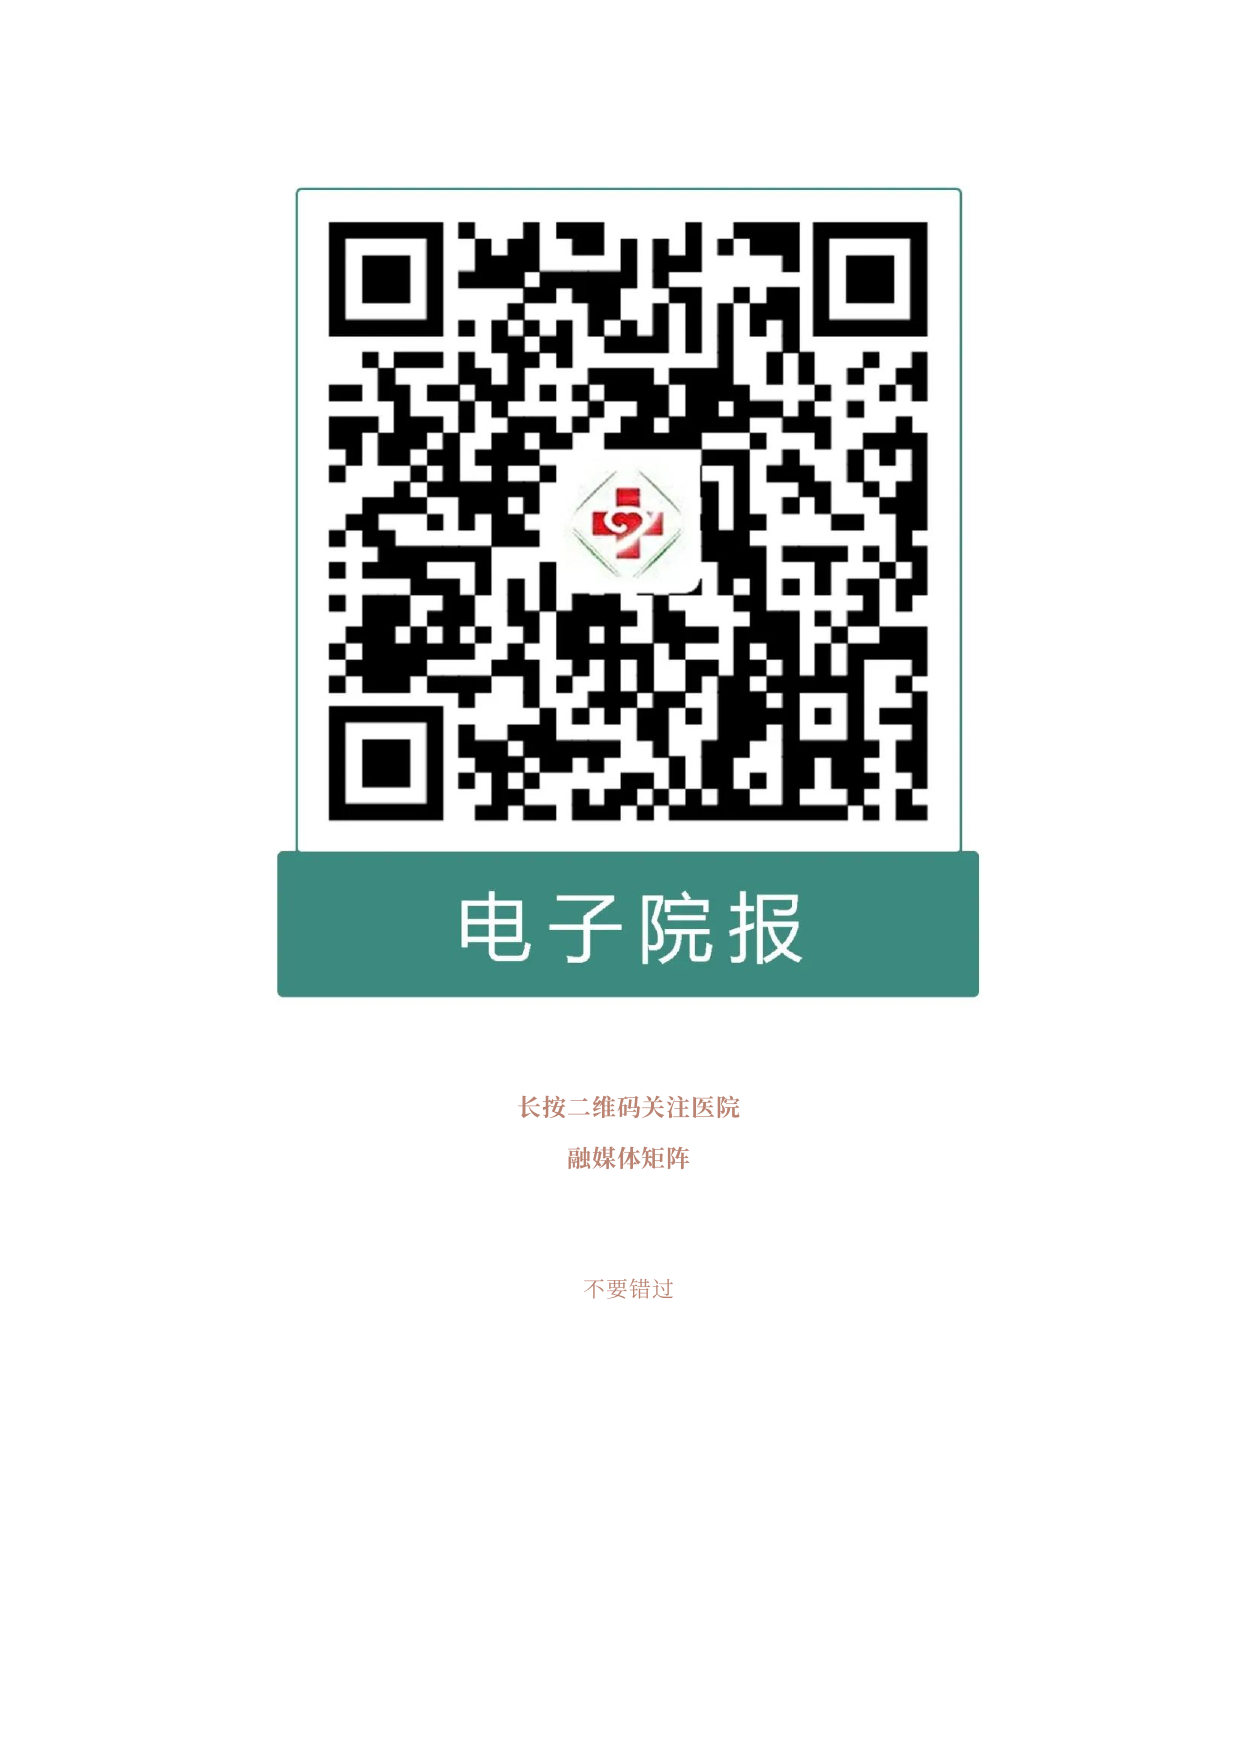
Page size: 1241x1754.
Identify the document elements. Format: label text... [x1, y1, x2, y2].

text 融媒体矩阵 [219, 1140, 1039, 1174]
text 长按二维码关注医院 [219, 1089, 1039, 1123]
picture [221, 150, 1036, 1035]
text 不要错过 [227, 1272, 1031, 1303]
